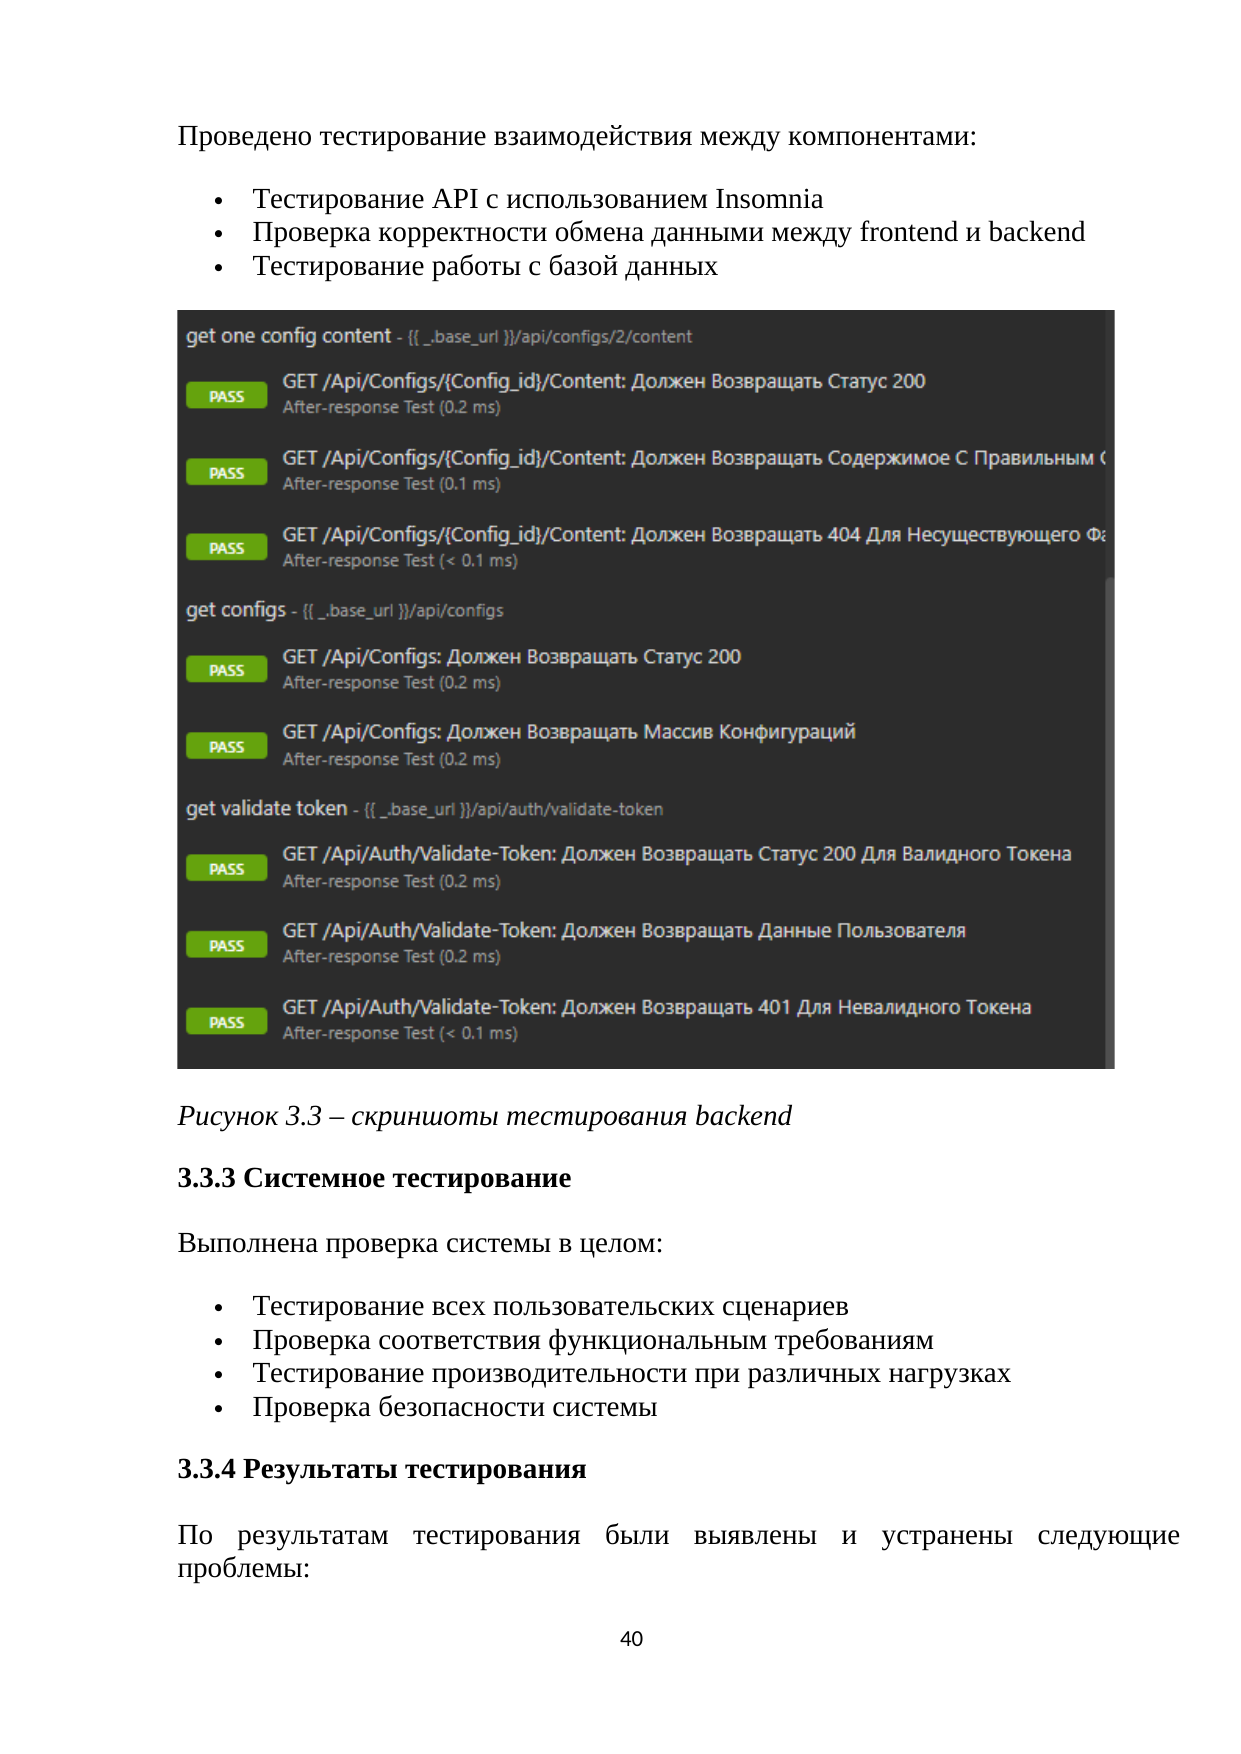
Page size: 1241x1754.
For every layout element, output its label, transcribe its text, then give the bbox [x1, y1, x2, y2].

text Рисунок 3.3 – скриншоты тестирования backend [177, 1098, 1181, 1131]
text Выполнена проверка системы в целом: [177, 1226, 1181, 1259]
list Тестирование API с использованием Insomnia [215, 181, 1181, 214]
list Проверка корректности обмена данными между frontend и backend [215, 214, 1181, 248]
list Проверка безопасности системы [215, 1389, 1181, 1422]
text Проведено тестирование взаимодействия между компонентами: [177, 118, 1181, 152]
list Тестирование работы с базой данных [215, 248, 1181, 281]
text По результатам тестирования были выявлены и устранены следующие проблемы: [177, 1517, 1181, 1584]
list Проверка соответствия функциональным требованиям [215, 1322, 1181, 1355]
text 3.3.4 Результаты тестирования [177, 1452, 1181, 1485]
list Тестирование производительности при различных нагрузках [215, 1355, 1181, 1389]
list Тестирование всех пользовательских сценариев [215, 1288, 1181, 1322]
text 3.3.3 Системное тестирование [177, 1160, 1181, 1194]
picture [177, 310, 1115, 1069]
